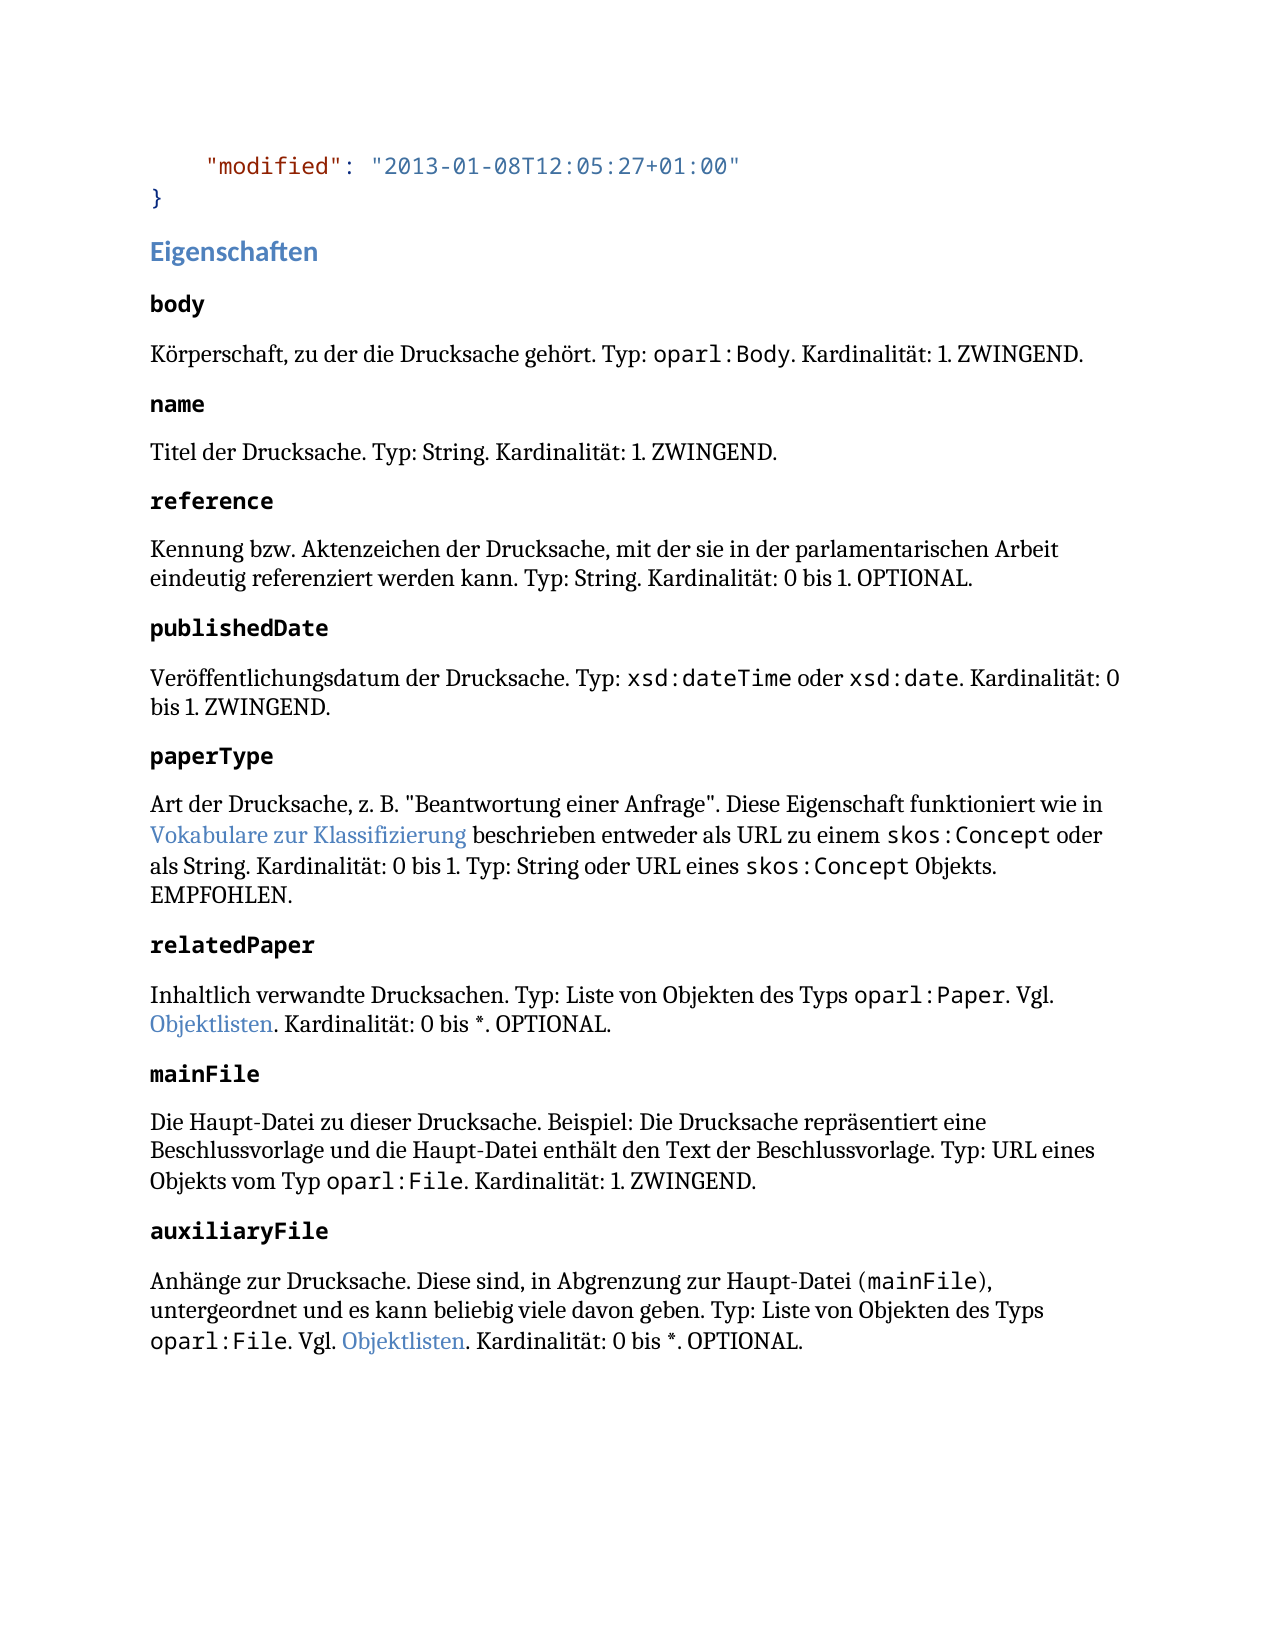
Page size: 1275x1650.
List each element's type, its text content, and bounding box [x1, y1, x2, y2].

text Veröffentlichungsdatum der Drucksache. Typ: xsd:dateTime oder xsd:date. Kardinalität: 0 bis 1. ZWINGEND. [150, 661, 1125, 721]
text body [150, 288, 1125, 319]
text Kennung bzw. Aktenzeichen der Drucksache, mit der sie in der parlamentarischen Arbeit eindeutig referenziert werden kann. Typ: String. Kardinalität: 0 bis 1. OPTIONAL. [150, 535, 1125, 593]
text name [150, 388, 1125, 419]
text Inhaltlich verwandte Drucksachen. Typ: Liste von Objekten des Typs oparl:Paper. Vgl. Objektlisten. Kardinalität: 0 bis *. OPTIONAL. [150, 979, 1125, 1039]
text auxiliaryFile [150, 1215, 1125, 1246]
text relatedPaper [150, 929, 1125, 960]
subtitle Eigenschaften [150, 233, 1125, 269]
text mainFile [150, 1058, 1125, 1089]
text Körperschaft, zu der die Drucksache gehört. Typ: oparl:Body. Kardinalität: 1. ZWINGEND. [150, 338, 1125, 369]
text Art der Drucksache, z. B. "Beantwortung einer Anfrage". Diese Eigenschaft funktioniert wie in Vokabulare zur Klassifizierung beschrieben entweder als URL zu einem skos:Concept oder als String. Kardinalität: 0 bis 1. Typ: String oder URL eines skos:Concept Objekts. EMPFOHLEN. [150, 790, 1125, 910]
text publishedDate [150, 611, 1125, 643]
text paperType [150, 740, 1125, 771]
text reference [150, 485, 1125, 516]
text Titel der Drucksache. Typ: String. Kardinalität: 1. ZWINGEND. [150, 438, 1125, 466]
